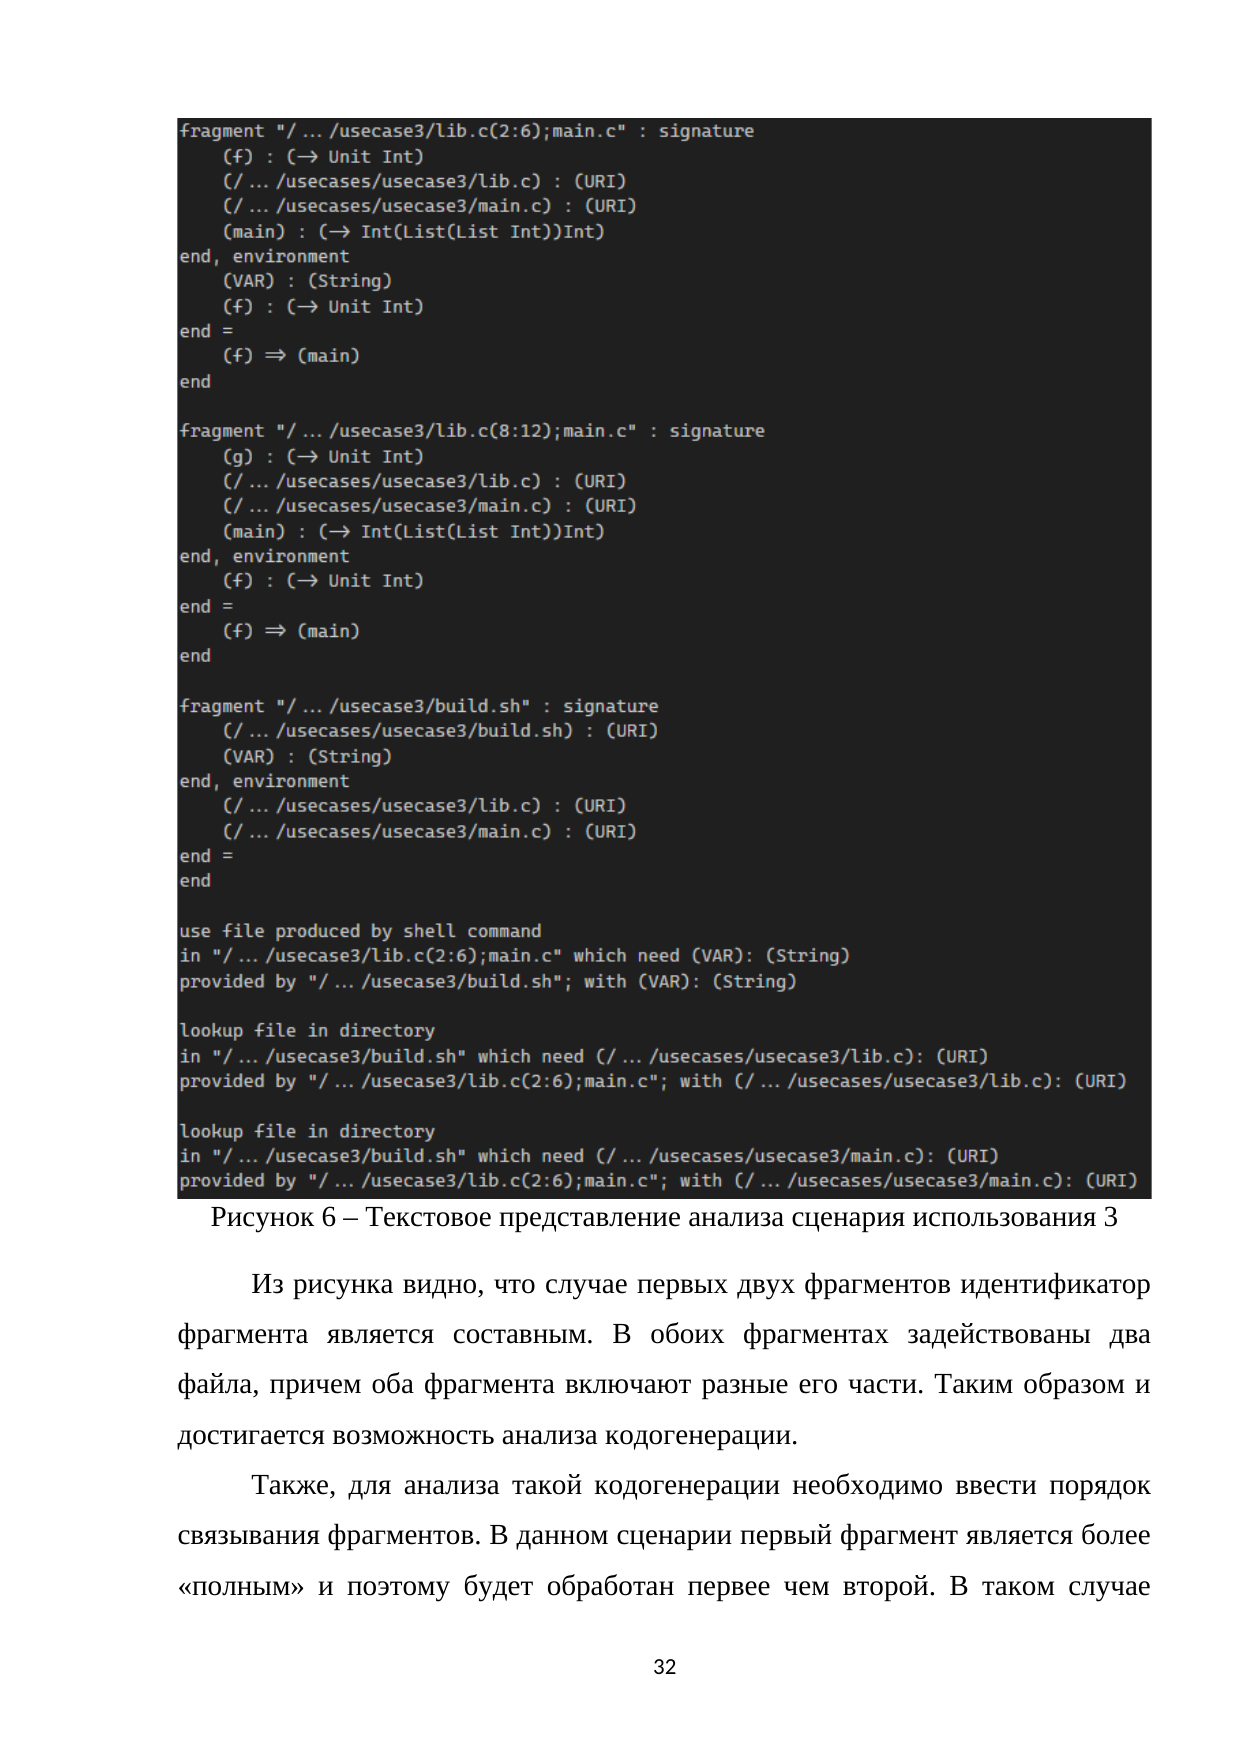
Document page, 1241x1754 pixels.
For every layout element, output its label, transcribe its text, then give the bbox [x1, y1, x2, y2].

text Из рисунка видно, что случае первых двух фрагментов идентификатор фрагмента является составным. В обоих фрагментах задействованы два файла, причем оба фрагмента включают разные его части. Таким образом и достигается возможность анализа кодогенерации. [177, 1266, 1152, 1450]
picture [177, 118, 1152, 1199]
text Рисунок 6 – Текстовое представление анализа сценария использования 3 [177, 1199, 1152, 1232]
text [177, 1467, 1152, 1601]
